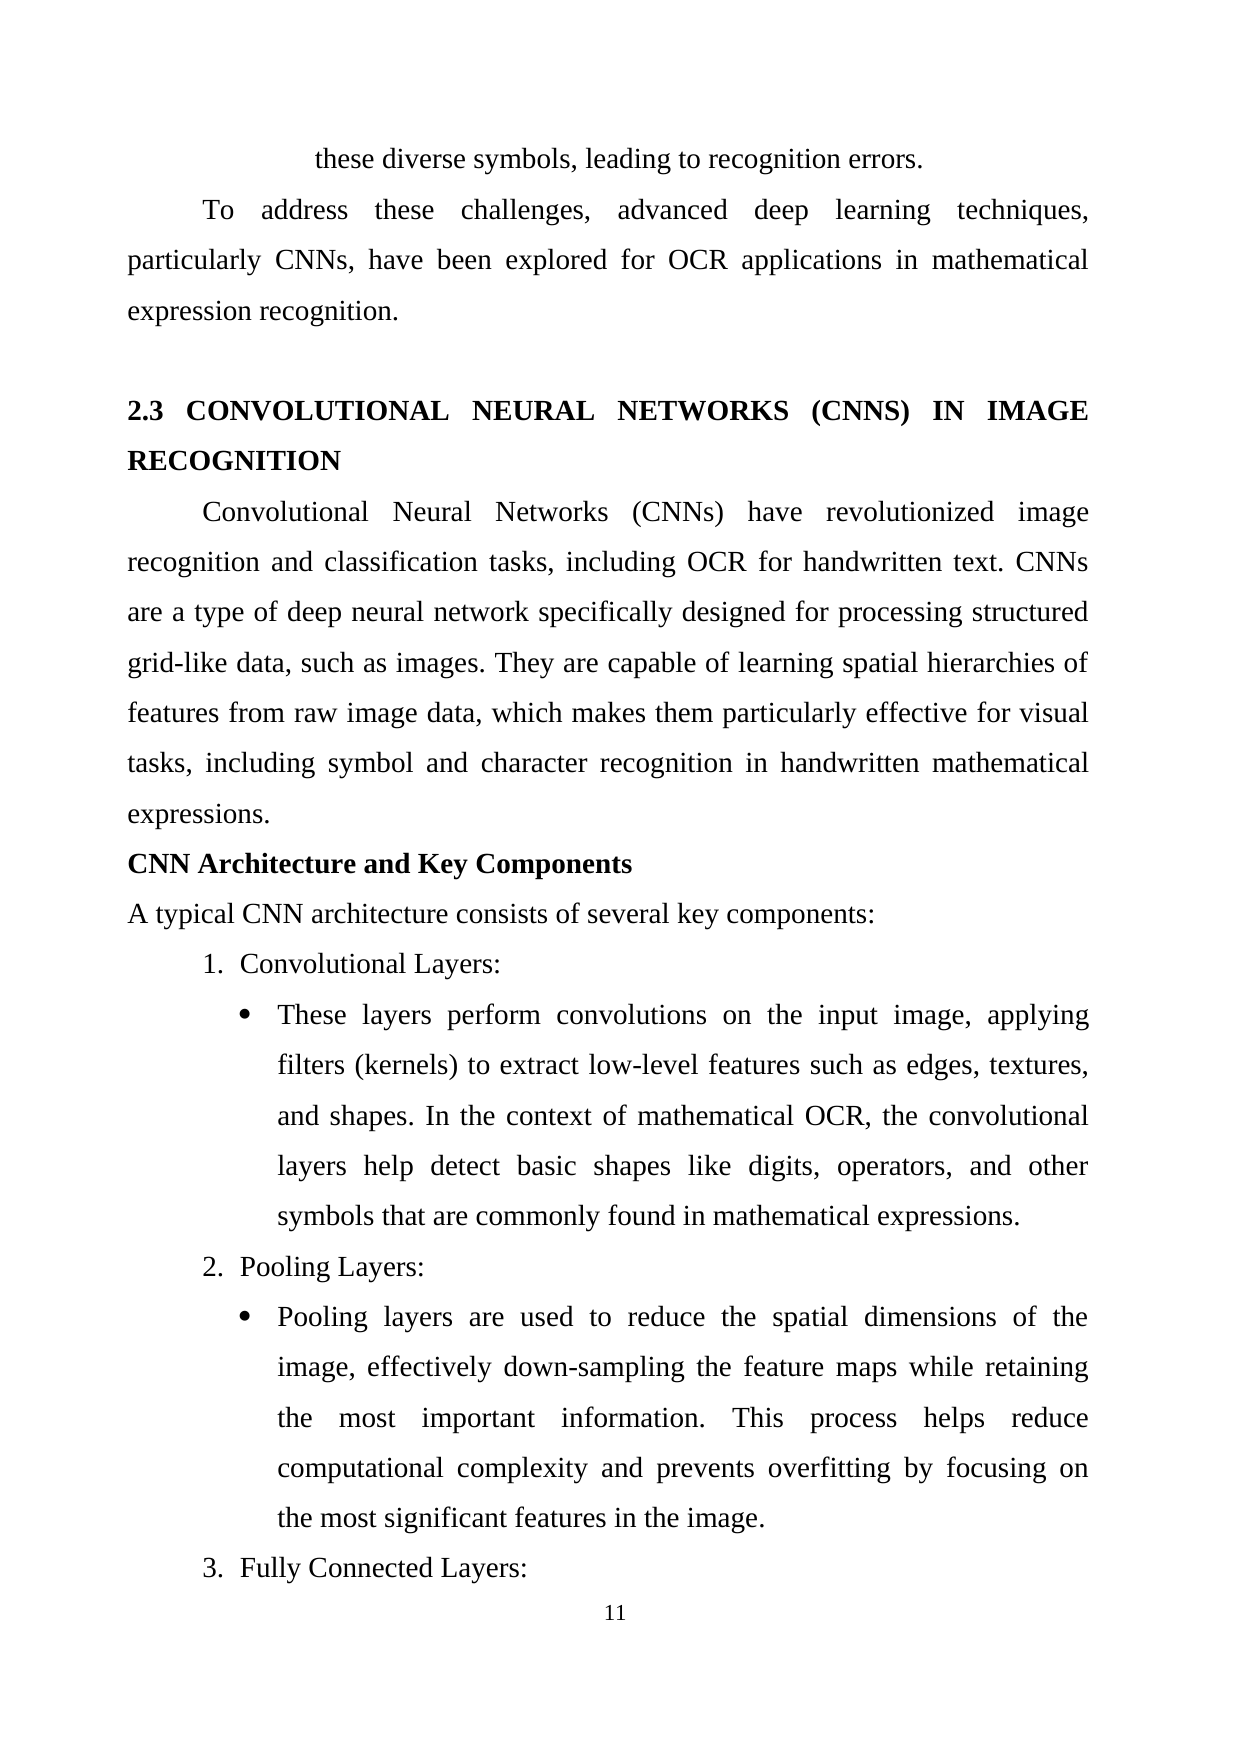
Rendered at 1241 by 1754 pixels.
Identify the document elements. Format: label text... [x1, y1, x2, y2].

list Pooling layers are used to reduce the spatial dimensions of the image, effectively down-sampling the feature maps while retaining the most important information. This process helps reduce computational complexity and prevents overfitting by focusing on the most significant features in the image. [239, 1299, 1090, 1534]
text CNN Architecture and Key Components [127, 846, 1090, 879]
list Pooling Layers: [202, 1249, 1090, 1282]
list These layers perform convolutions on the input image, applying filters (kernels) to extract low-level features such as edges, textures, and shapes. In the context of mathematical OCR, the convolutional layers help detect basic shapes like digits, operators, and other symbols that are commonly found in mathematical expressions. [239, 997, 1090, 1232]
text To address these challenges, advanced deep learning techniques, particularly CNNs, have been explored for OCR applications in mathematical expression recognition. [127, 192, 1090, 326]
text 2.3 CONVOLUTIONAL NEURAL NETWORKS (CNNS) IN IMAGE RECOGNITION [127, 393, 1090, 477]
text Convolutional Neural Networks (CNNs) have revolutionized image recognition and classification tasks, including OCR for handwritten text. CNNs are a type of deep neural network specifically designed for processing structured grid-like data, such as images. They are capable of learning spatial hierarchies of features from raw image data, which makes them particularly effective for visual tasks, including symbol and character recognition in handwritten mathematical expressions. [127, 494, 1090, 829]
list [277, 142, 1090, 175]
list Convolutional Layers: [202, 947, 1090, 980]
text A typical CNN architecture consists of several key components: [127, 896, 1090, 930]
list Fully Connected Layers: [202, 1551, 1090, 1584]
